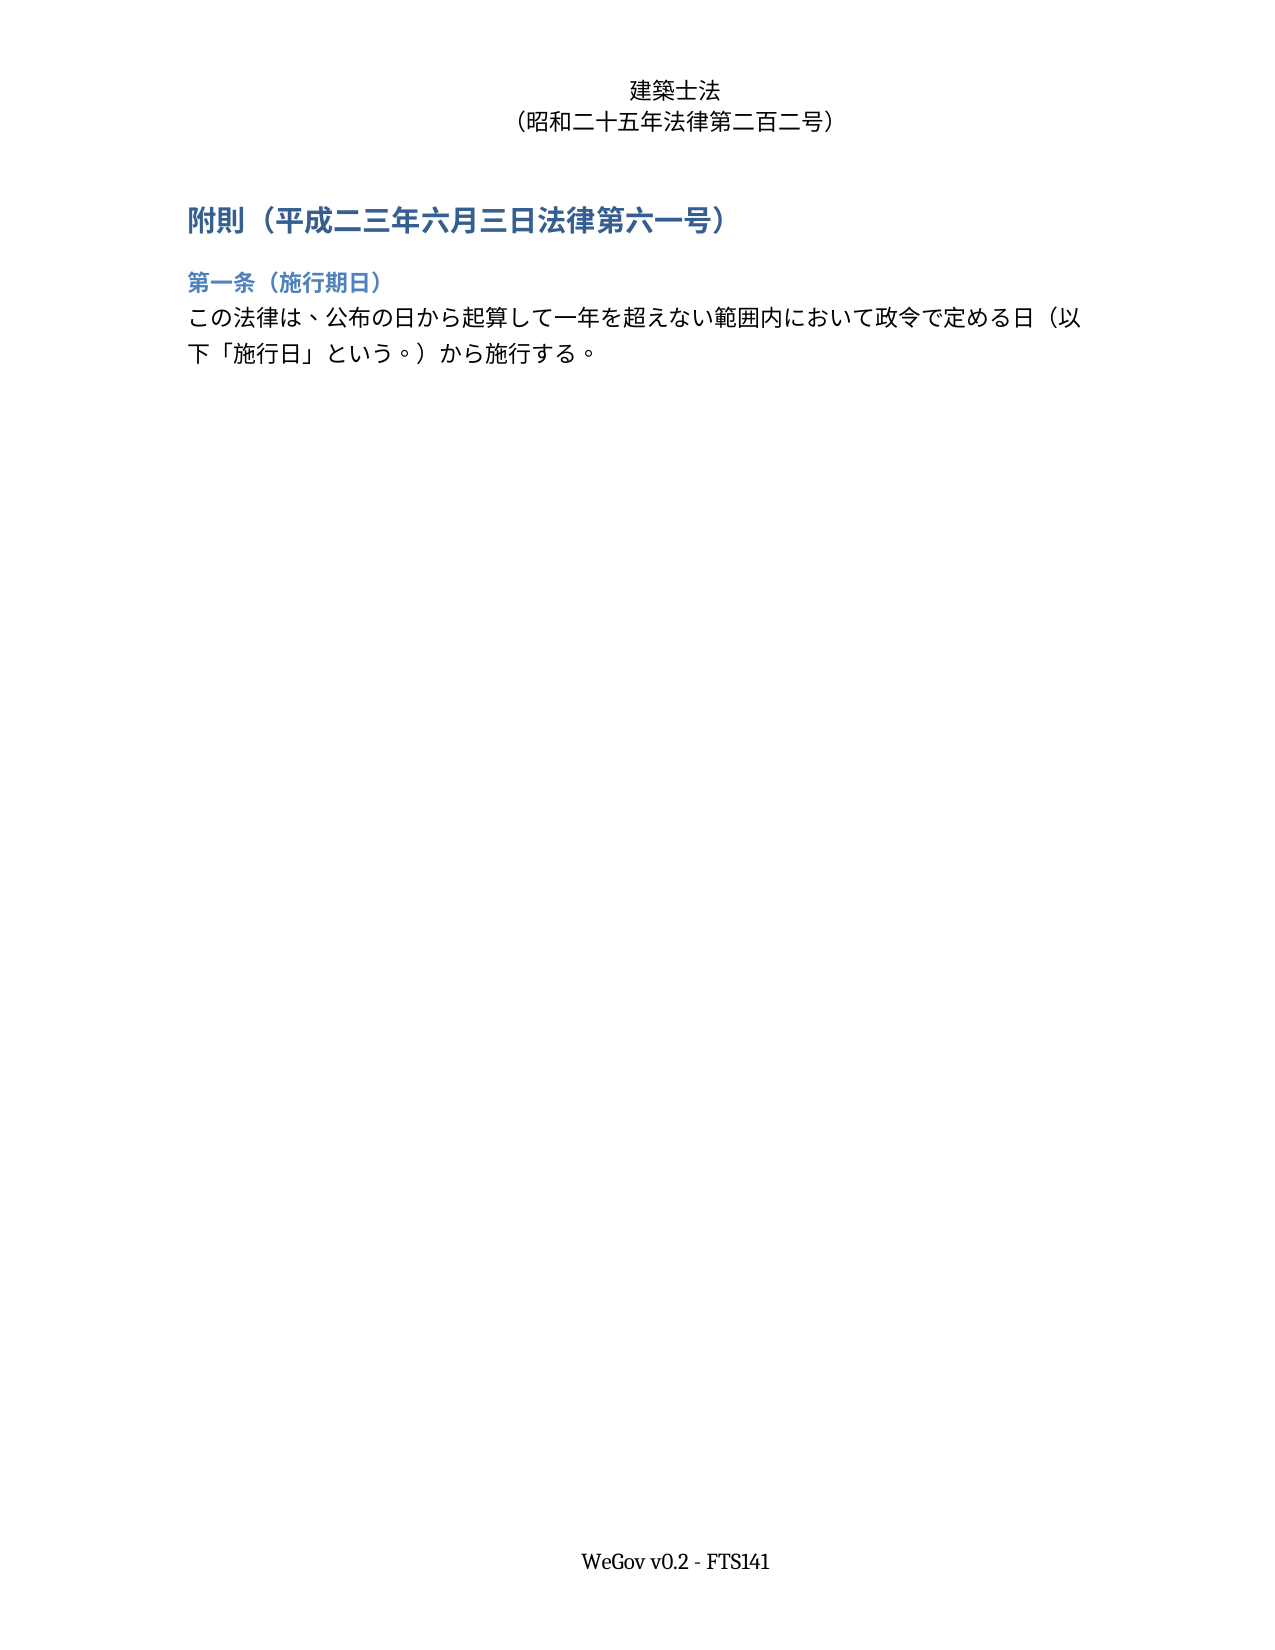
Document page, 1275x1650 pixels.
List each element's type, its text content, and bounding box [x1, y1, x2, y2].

subtitle 第一条（施行期日） [187, 266, 1087, 298]
text この法律は、公布の日から起算して一年を超えない範囲内において政令で定める日（以下「施行日」という。）から施行する。 [187, 302, 1087, 369]
subtitle 附則（平成二三年六月三日法律第六一号） [187, 200, 1087, 240]
